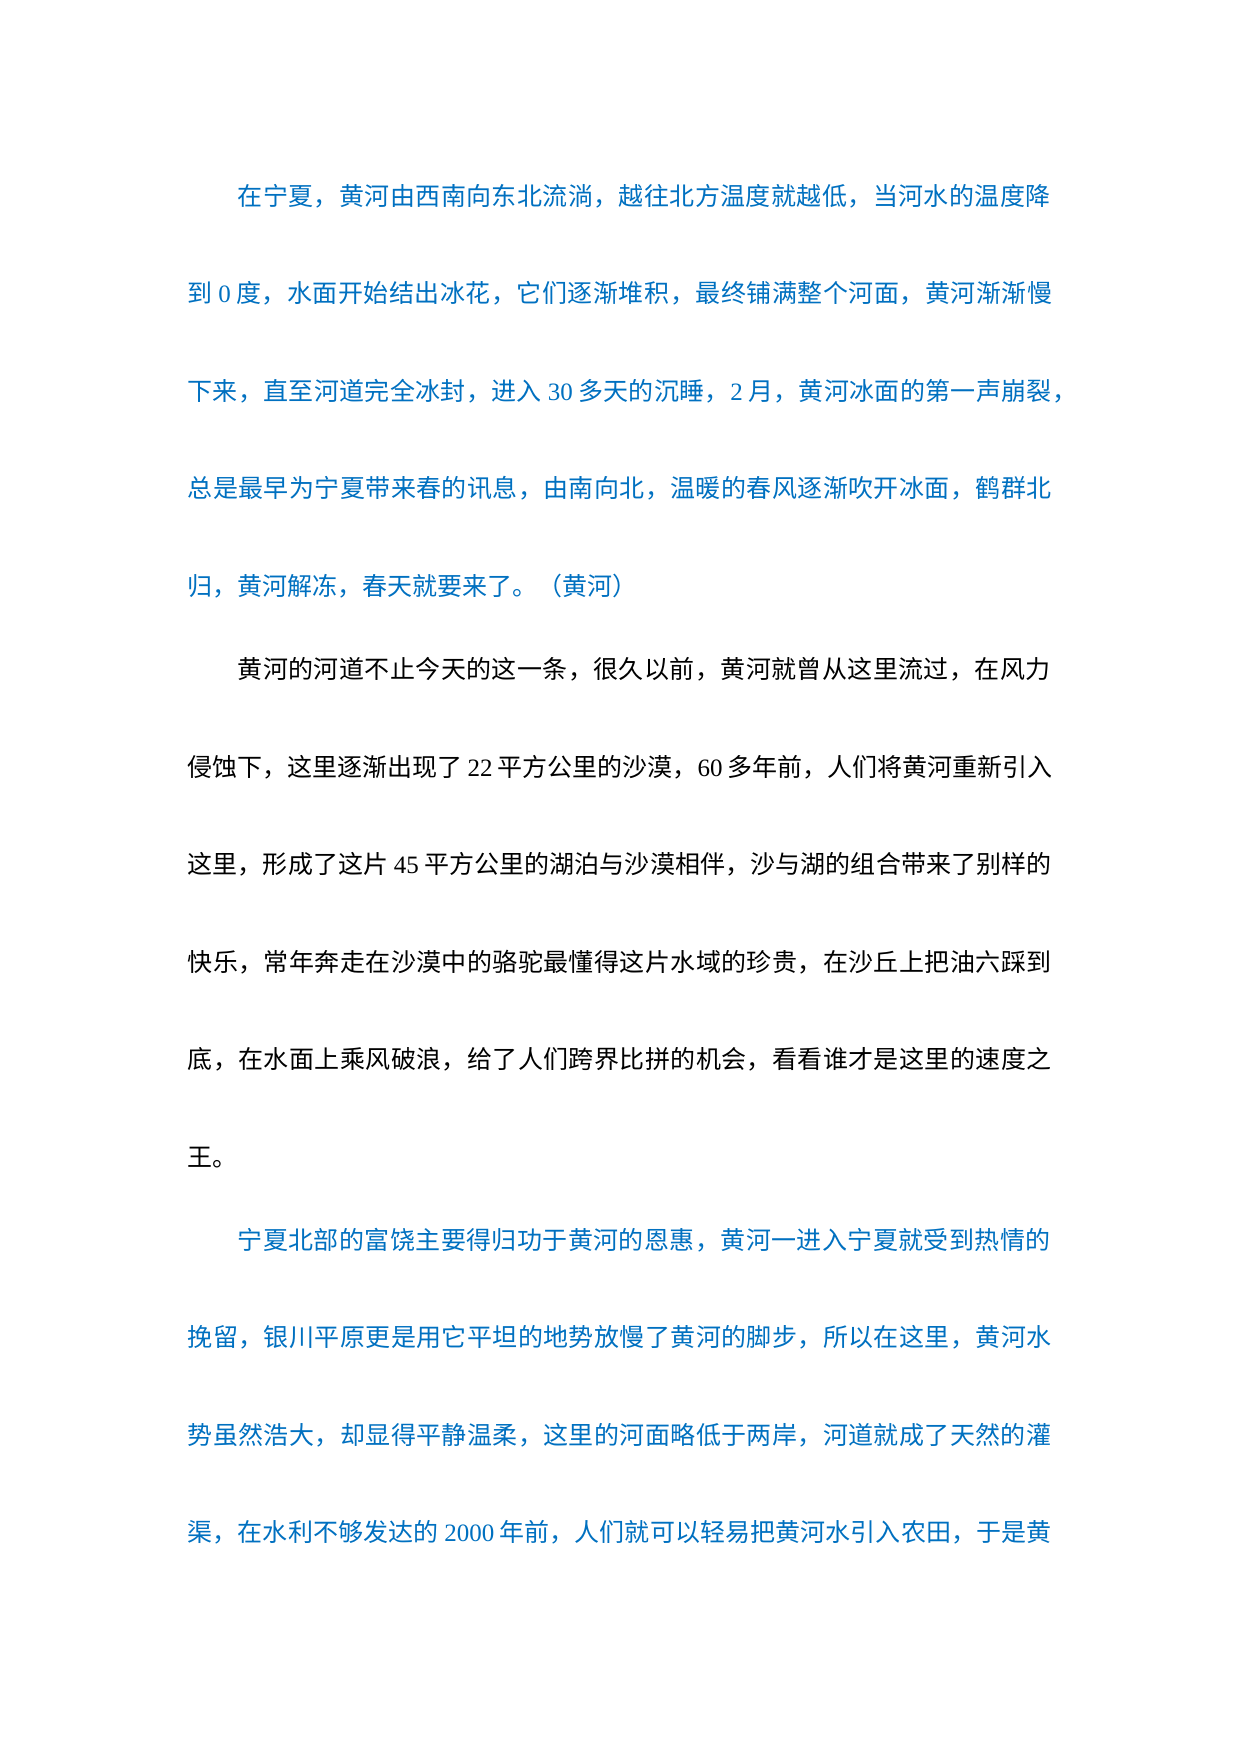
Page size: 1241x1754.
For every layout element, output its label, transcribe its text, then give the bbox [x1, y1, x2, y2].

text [187, 1206, 1053, 1563]
text 黄河的河道不止今天的这一条，很久以前，黄河就曾从这里流过，在风力侵蚀下，这里逐渐出现了22平方公里的沙漠，60多年前，人们将黄河重新引入这里，形成了这片45平方公里的湖泊与沙漠相伴，沙与湖的组合带来了别样的快乐，常年奔走在沙漠中的骆驼最懂得这片水域的珍贵，在沙丘上把油六踩到底，在水面上乘风破浪，给了人们跨界比拼的机会，看看谁才是这里的速度之王。 [187, 635, 1053, 1188]
text 在宁夏，黄河由西南向东北流淌，越往北方温度就越低，当河水的温度降到0度，水面开始结出冰花，它们逐渐堆积，最终铺满整个河面，黄河渐渐慢下来，直至河道完全冰封，进入30多天的沉睡，2月，黄河冰面的第一声崩裂，总是最早为宁夏带来春的讯息，由南向北，温暖的春风逐渐吹开冰面，鹤群北归，黄河解冻，春天就要来了。（黄河） [187, 162, 1053, 617]
